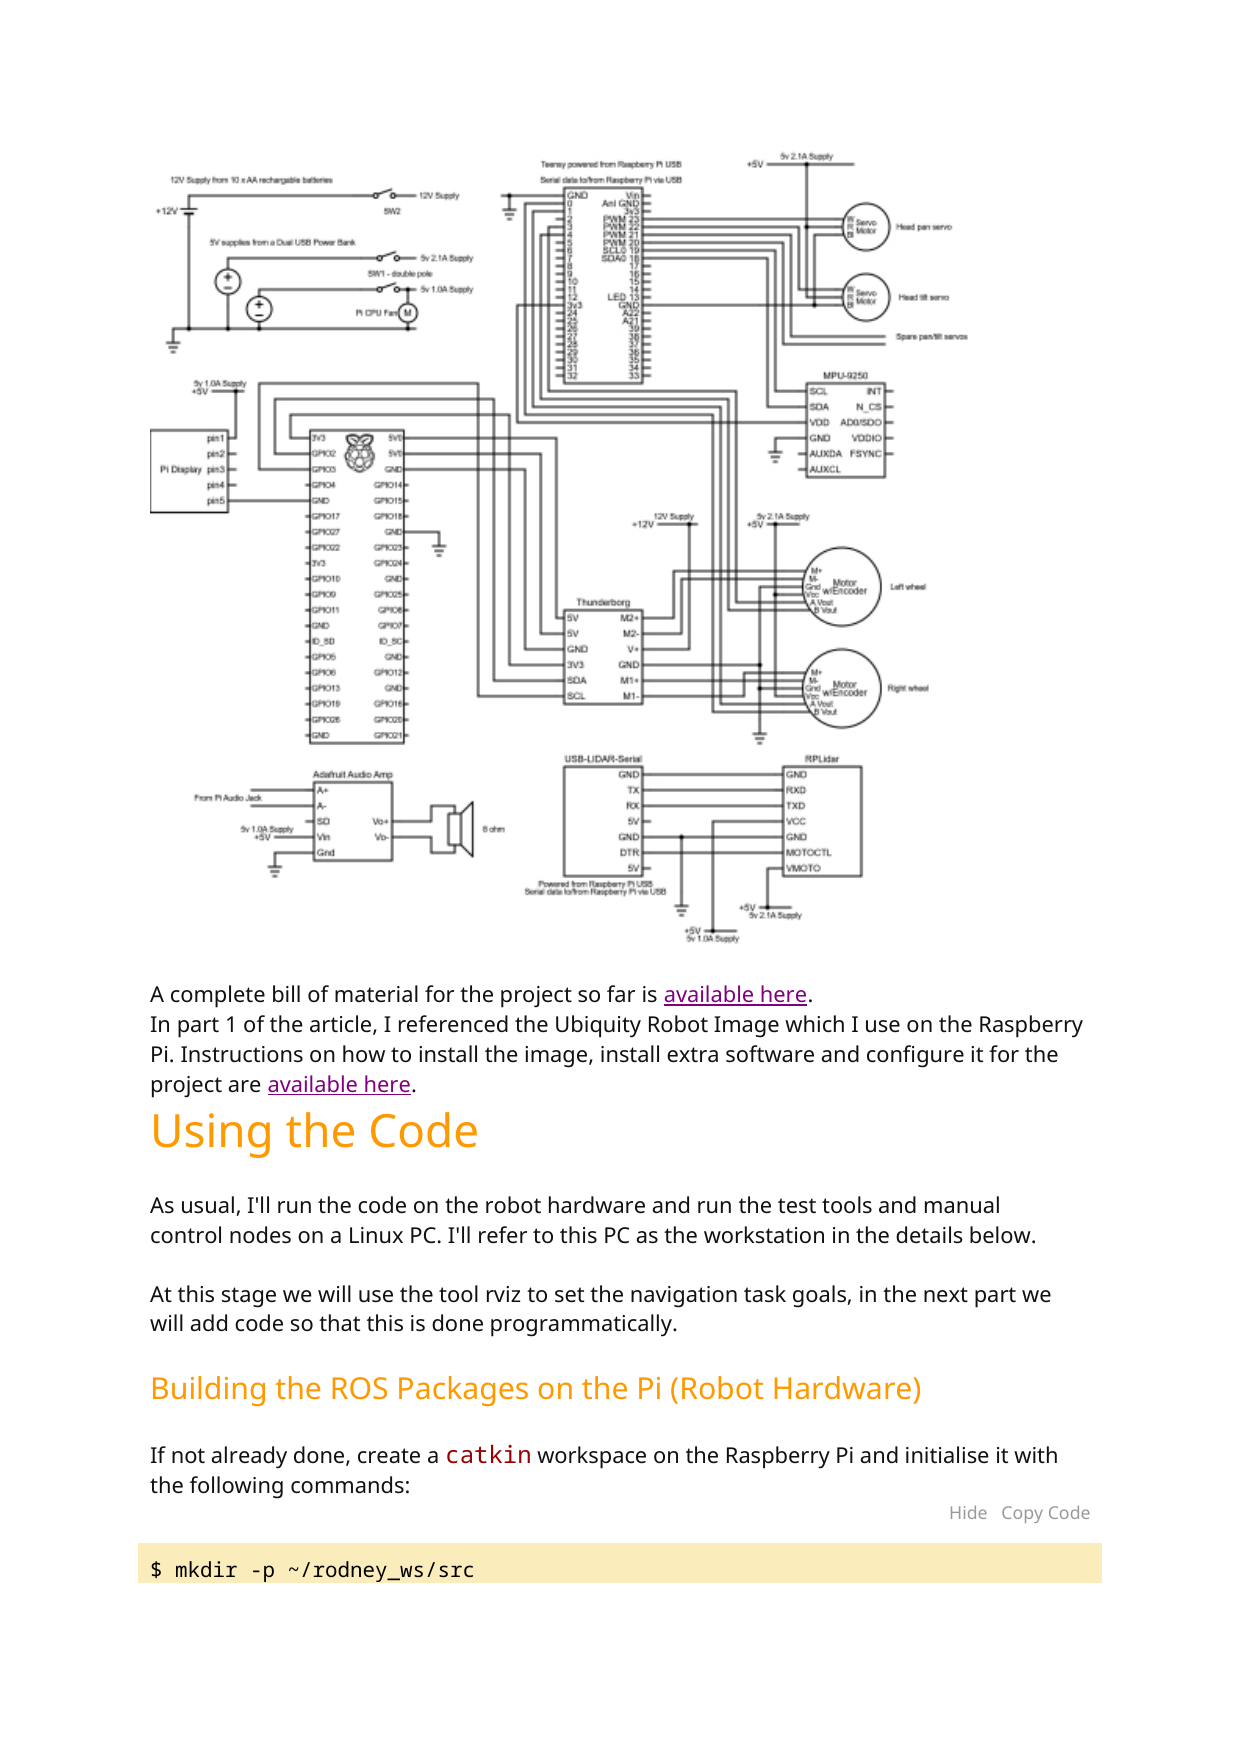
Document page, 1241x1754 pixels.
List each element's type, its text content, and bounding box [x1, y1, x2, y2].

picture [150, 150, 1150, 950]
text $ mkdir -p ~/rodney_ws/src [140, 1545, 1101, 1582]
subtitle Building the ROS Packages on the Pi (Robot Hardware) [150, 1367, 1090, 1408]
text Hide Copy Code [150, 1500, 1090, 1524]
subtitle Using the Code [150, 1098, 1090, 1161]
text As usual, I'll run the code on the robot hardware and run the test tools and manual control nodes on a Linux PC. I'll refer to this PC as the workstation in the details below. [150, 1190, 1090, 1249]
text In part 1 of the article, I referenced the Ubiquity Robot Image which I use on the Raspberry Pi. Instructions on how to install the image, install extra software and configure it for the project are available here. [150, 1009, 1090, 1098]
text At this stage we will use the tool rviz to set the navigation task goals, in the next part we will add code so that this is done programmatically. [150, 1279, 1090, 1338]
text A complete bill of material for the project so far is available here. [150, 979, 1090, 1009]
text If not already done, create a catkin workspace on the Raspberry Pi and initialise it with the following commands: [150, 1438, 1090, 1500]
